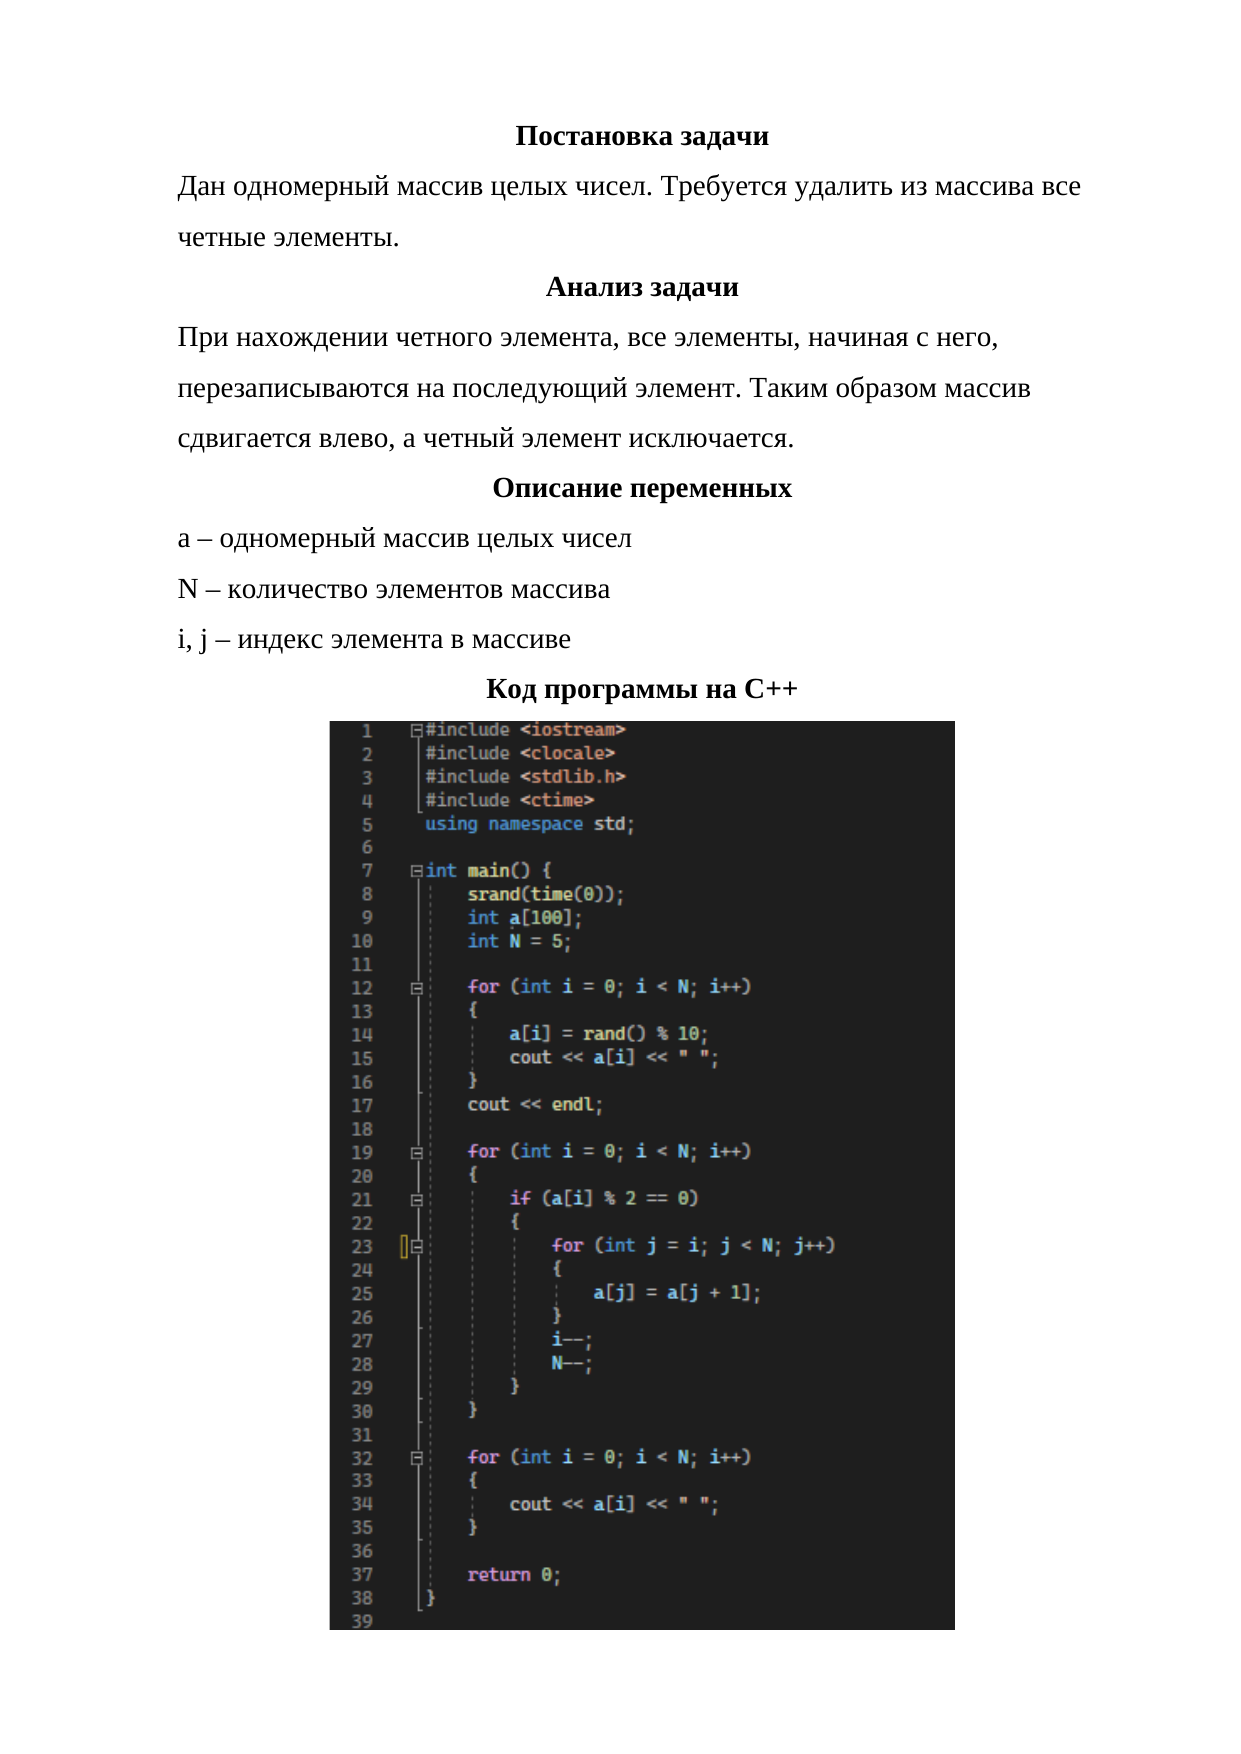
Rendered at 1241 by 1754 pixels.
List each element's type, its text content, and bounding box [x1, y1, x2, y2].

text i, j – индекс элемента в массиве [177, 621, 1034, 655]
text Дан одномерный массив целых чисел. Требуется удалить из массива все четные элементы. [177, 168, 1152, 252]
text Постановка задачи [177, 118, 1034, 152]
text a – одномерный массив целых чисел [177, 521, 1034, 554]
text Код программы на С++ [177, 672, 1034, 705]
picture [329, 721, 955, 1630]
text Описание переменных [177, 470, 1034, 504]
text При нахождении четного элемента, все элементы, начиная с него, перезаписываются на последующий элемент. Таким образом массив сдвигается влево, а четный элемент исключается. [177, 319, 1034, 453]
text Анализ задачи [177, 269, 1034, 303]
text N – количество элементов массива [177, 571, 1034, 604]
